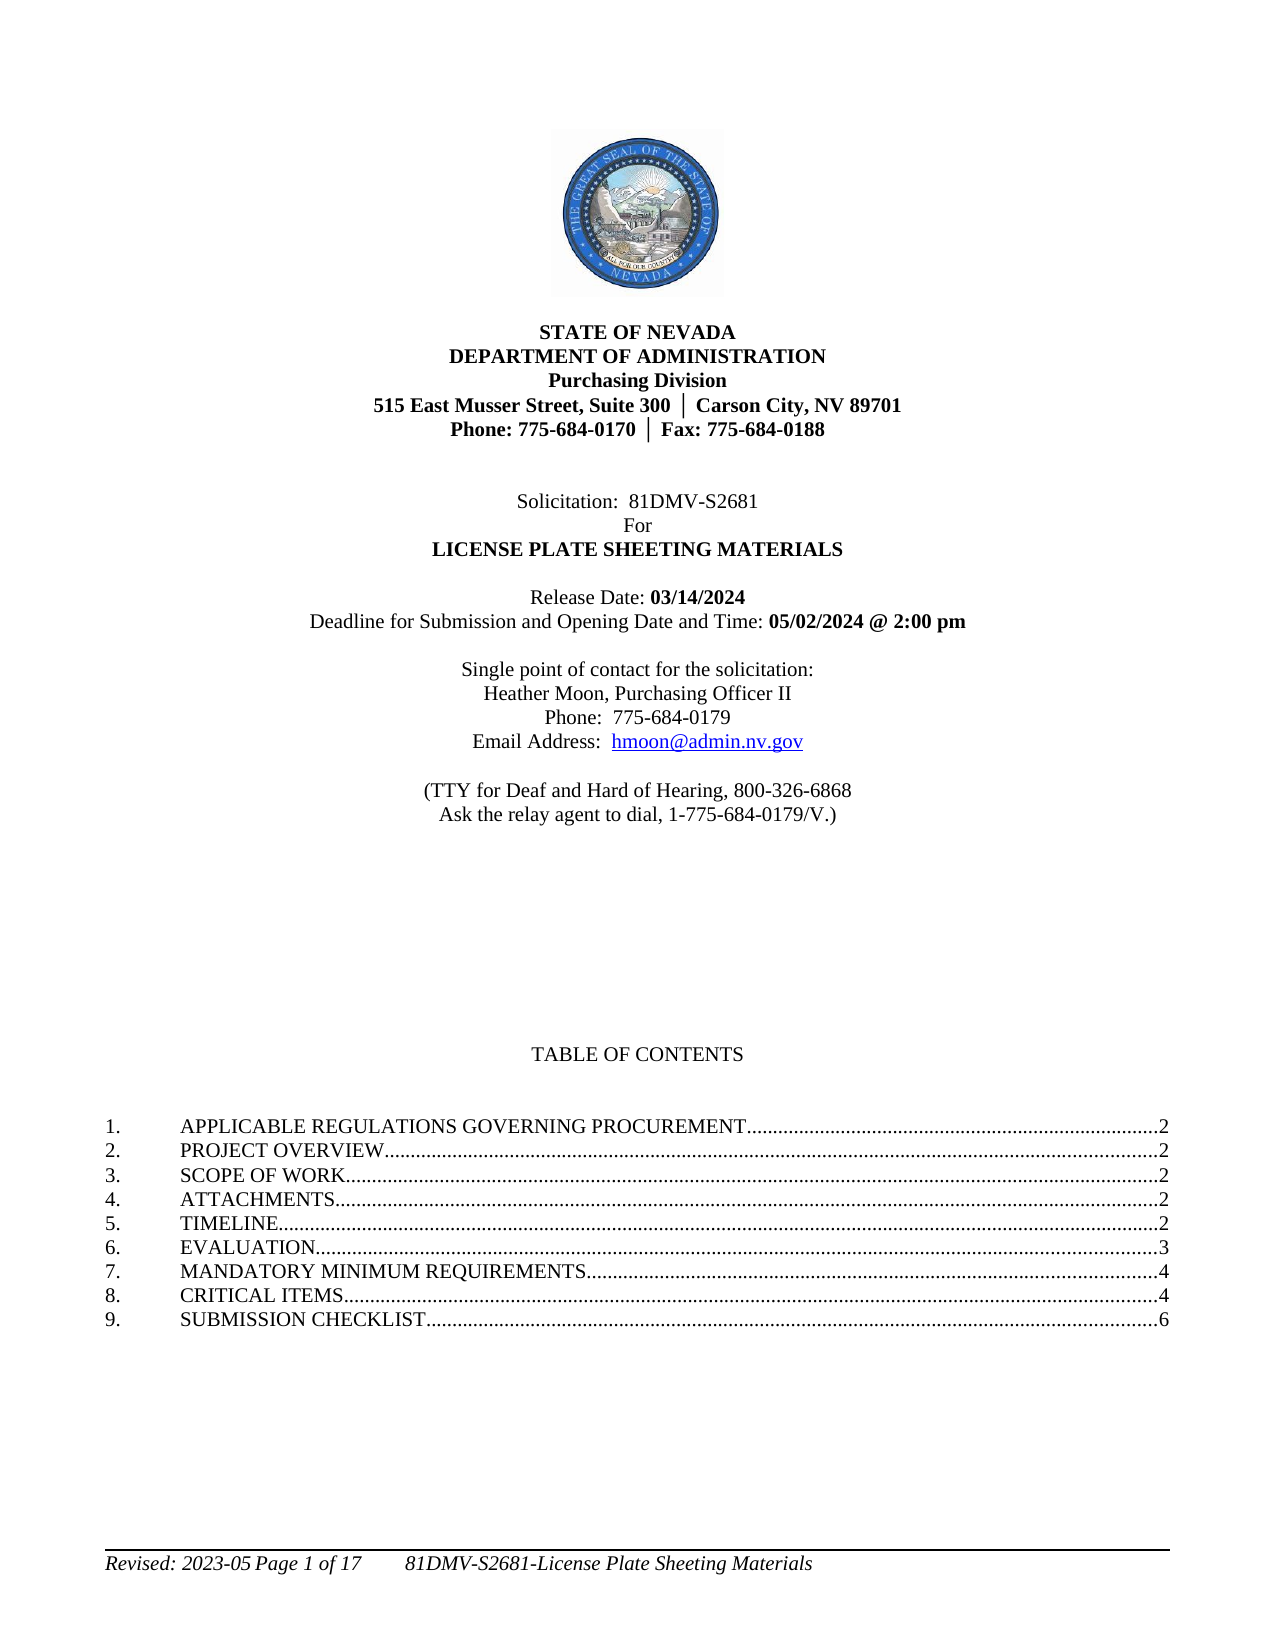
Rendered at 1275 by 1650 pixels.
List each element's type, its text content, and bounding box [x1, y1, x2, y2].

text STATE OF NEVADA [105, 320, 1170, 344]
text Release Date: 03/14/2024 [105, 585, 1170, 609]
text LICENSE PLATE SHEETING MATERIALS [105, 537, 1170, 561]
text 8. CRITICAL ITEMS 4 [105, 1283, 1170, 1307]
text 5. TIMELINE 2 [105, 1211, 1170, 1235]
text 3. SCOPE OF WORK 2 [105, 1162, 1170, 1187]
text 515 East Musser Street, Suite 300 │ Carson City, NV 89701 [105, 392, 1170, 417]
text (TTY for Deaf and Hard of Hearing, 800-326-6868 [105, 777, 1170, 802]
text Phone: 775-684-0170 │ Fax: 775-684-0188 [105, 417, 648, 441]
picture [550, 129, 725, 297]
text 4. ATTACHMENTS 2 [105, 1187, 1170, 1211]
text Deadline for Submission and Opening Date and Time: 05/02/2024 @ 2:00 pm [105, 609, 1170, 633]
text For [105, 513, 1170, 537]
text 6. EVALUATION 3 [105, 1235, 1170, 1259]
text Email Address: hmoon@admin.nv.gov [105, 729, 1170, 753]
text DEPARTMENT OF ADMINISTRATION [105, 344, 1170, 368]
text 1. APPLICABLE REGULATIONS GOVERNING PROCUREMENT 2 [105, 1114, 1170, 1138]
text Single point of contact for the solicitation: [105, 657, 1170, 681]
text Solicitation: 81DMV-S2681 [105, 489, 1170, 513]
text Phone: 775-684-0170 │ Fax: 775-684-0188 [649, 417, 1170, 441]
text 7. MANDATORY MINIMUM REQUIREMENTS 4 [105, 1259, 1170, 1283]
text 2. PROJECT OVERVIEW 2 [105, 1138, 1170, 1162]
text Heather Moon, Purchasing Officer II [105, 681, 1170, 705]
text TABLE OF CONTENTS [105, 1042, 1170, 1066]
text 9. SUBMISSION CHECKLIST 6 [105, 1307, 1170, 1331]
text Phone: 775-684-0179 [105, 705, 1170, 729]
text Ask the relay agent to dial, 1-775-684-0179/V.) [105, 802, 1170, 826]
text Purchasing Division [105, 368, 1170, 392]
